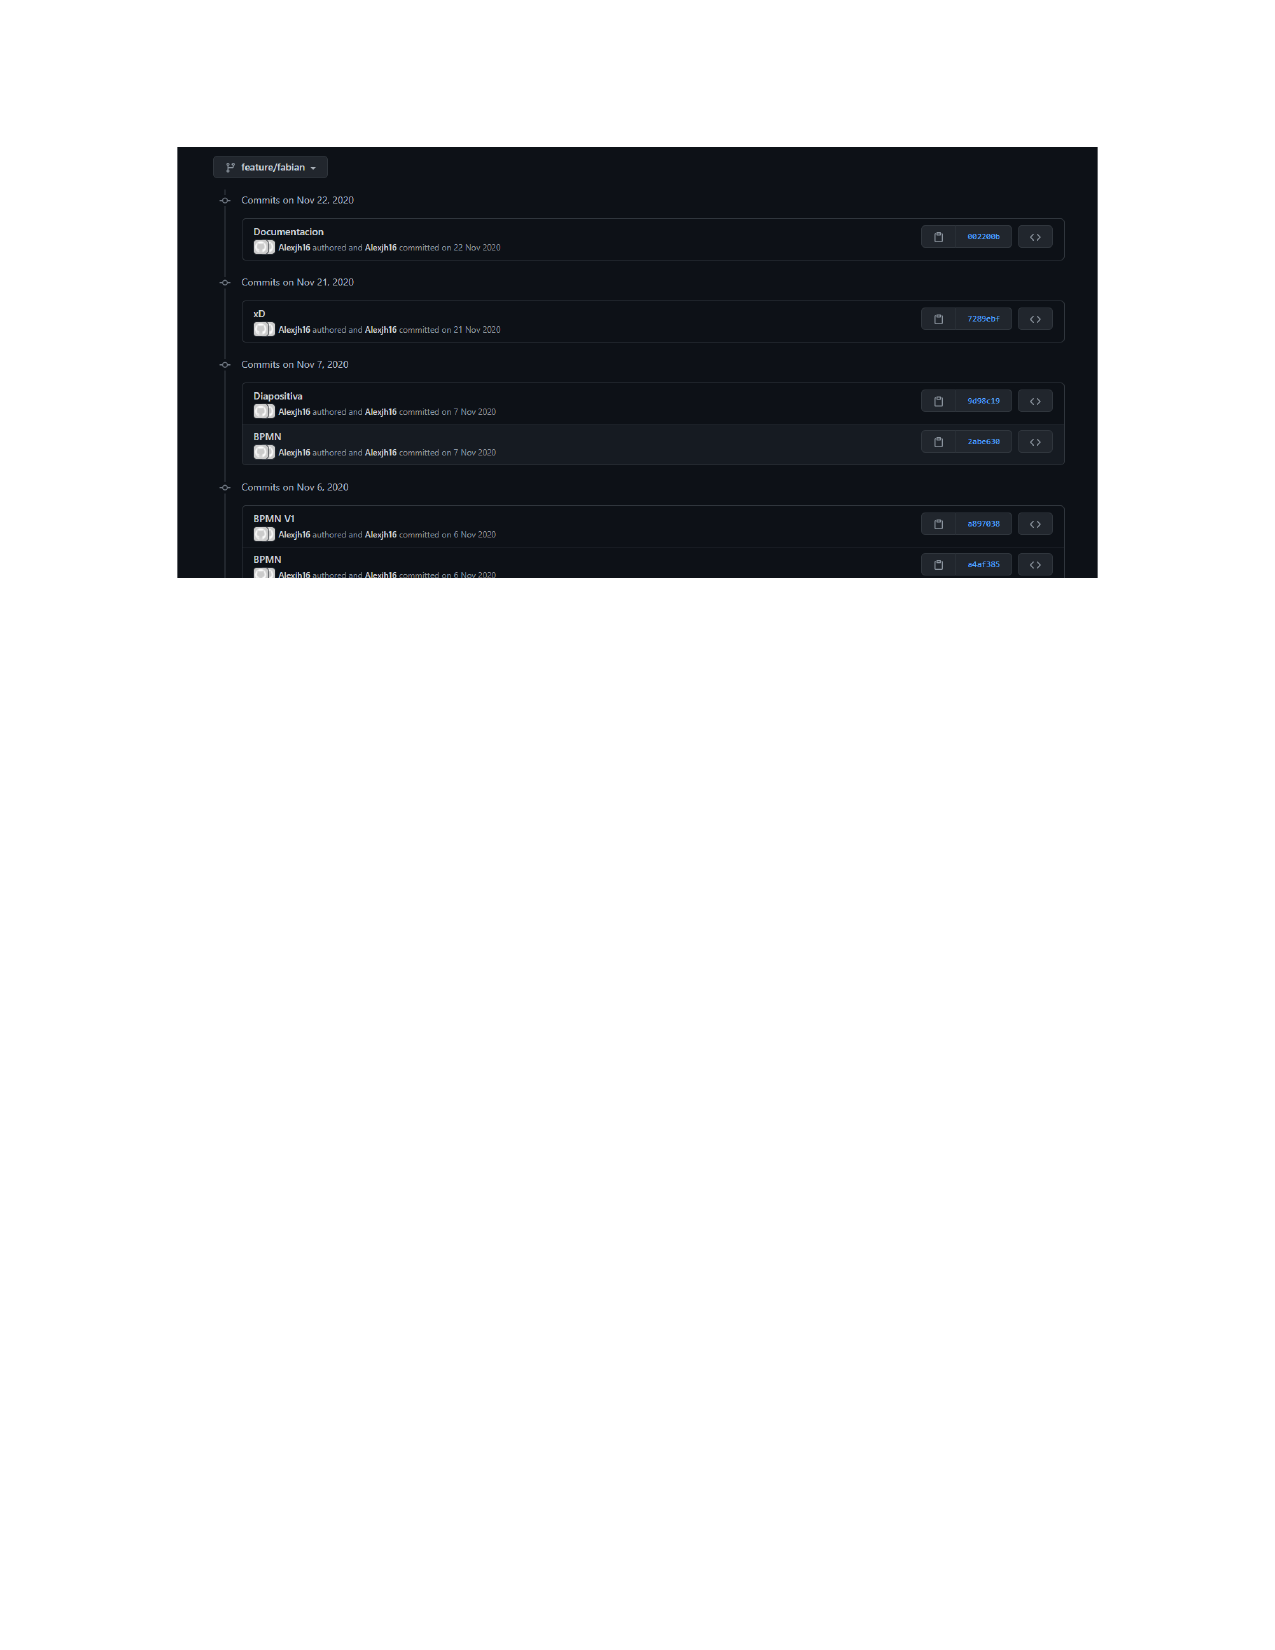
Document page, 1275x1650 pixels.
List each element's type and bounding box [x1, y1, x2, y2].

picture [177, 147, 1098, 578]
